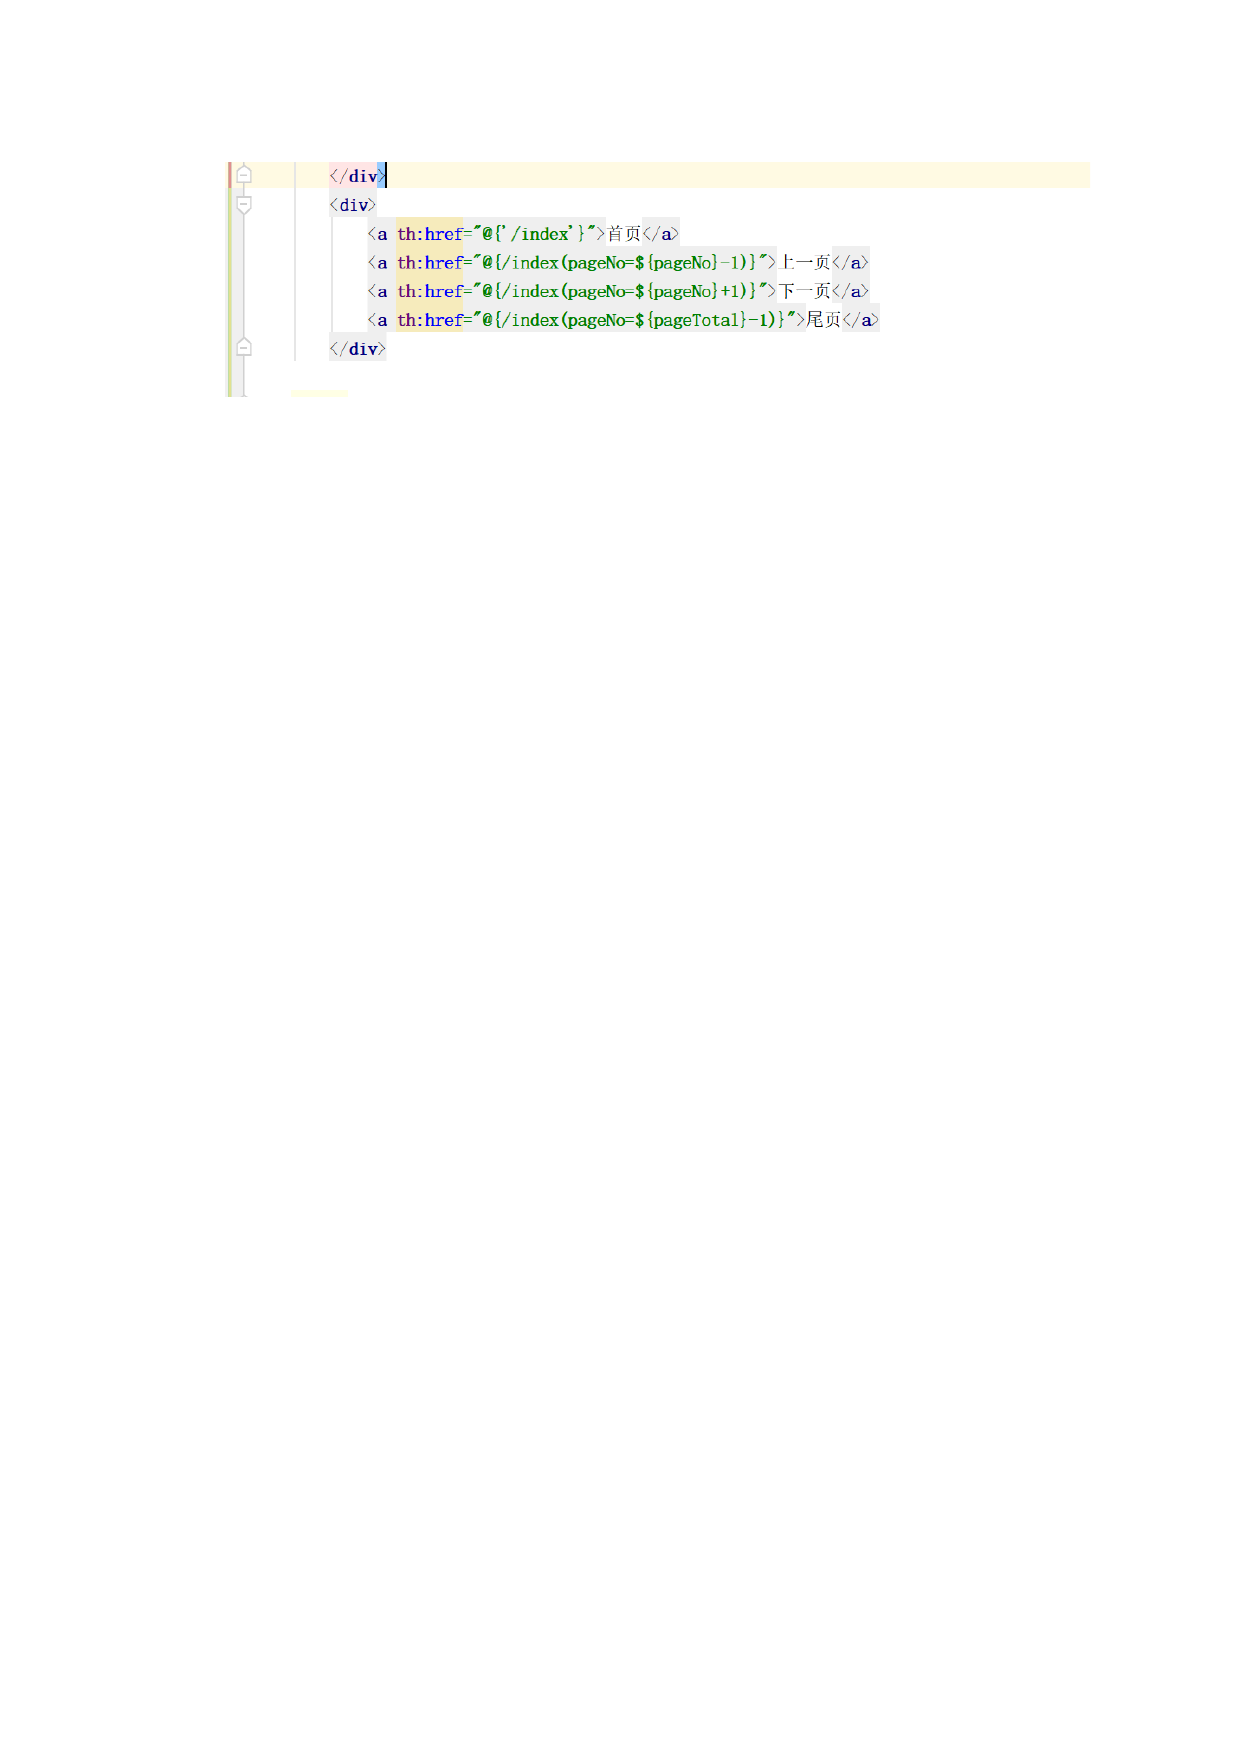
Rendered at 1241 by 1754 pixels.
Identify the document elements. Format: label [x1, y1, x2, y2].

picture [225, 162, 1091, 397]
